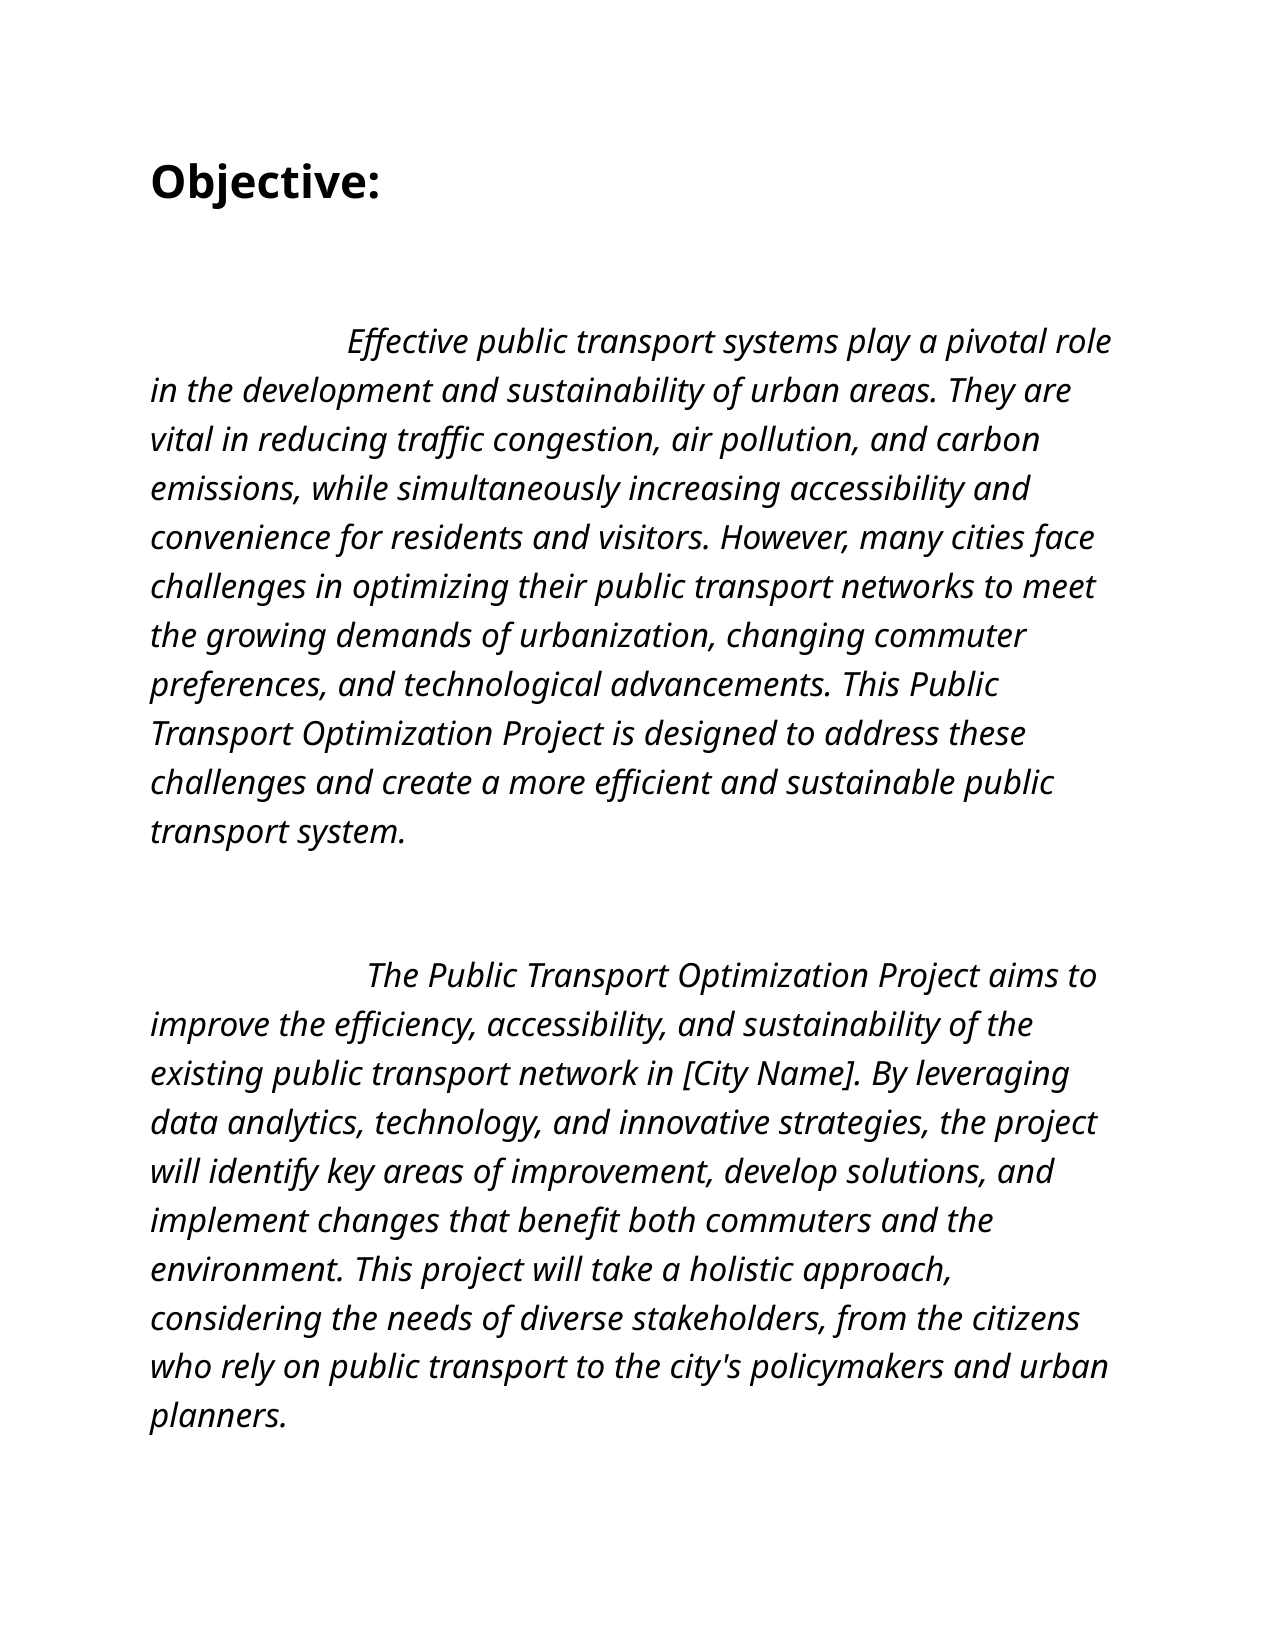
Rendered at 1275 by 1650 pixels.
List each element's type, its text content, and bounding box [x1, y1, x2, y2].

text Objective: [150, 150, 1125, 212]
subtitle Effective public transport systems play a pivotal role in the development and sustainability of urban areas. They are vital in reducing traffic congestion, air pollution, and carbon emissions, while simultaneously increasing accessibility and convenience for residents and visitors. However, many cities face challenges in optimizing their public transport networks to meet the growing demands of urbanization, changing commuter preferences, and technological advancements. This Public Transport Optimization Project is designed to address these challenges and create a more efficient and sustainable public transport system. [150, 318, 1125, 853]
subtitle The Public Transport Optimization Project aims to improve the efficiency, accessibility, and sustainability of the existing public transport network in [City Name]. By leveraging data analytics, technology, and innovative strategies, the project will identify key areas of improvement, develop solutions, and implement changes that benefit both commuters and the environment. This project will take a holistic approach, considering the needs of diverse stakeholders, from the citizens who rely on public transport to the city's policymakers and urban planners. [150, 952, 1125, 1438]
